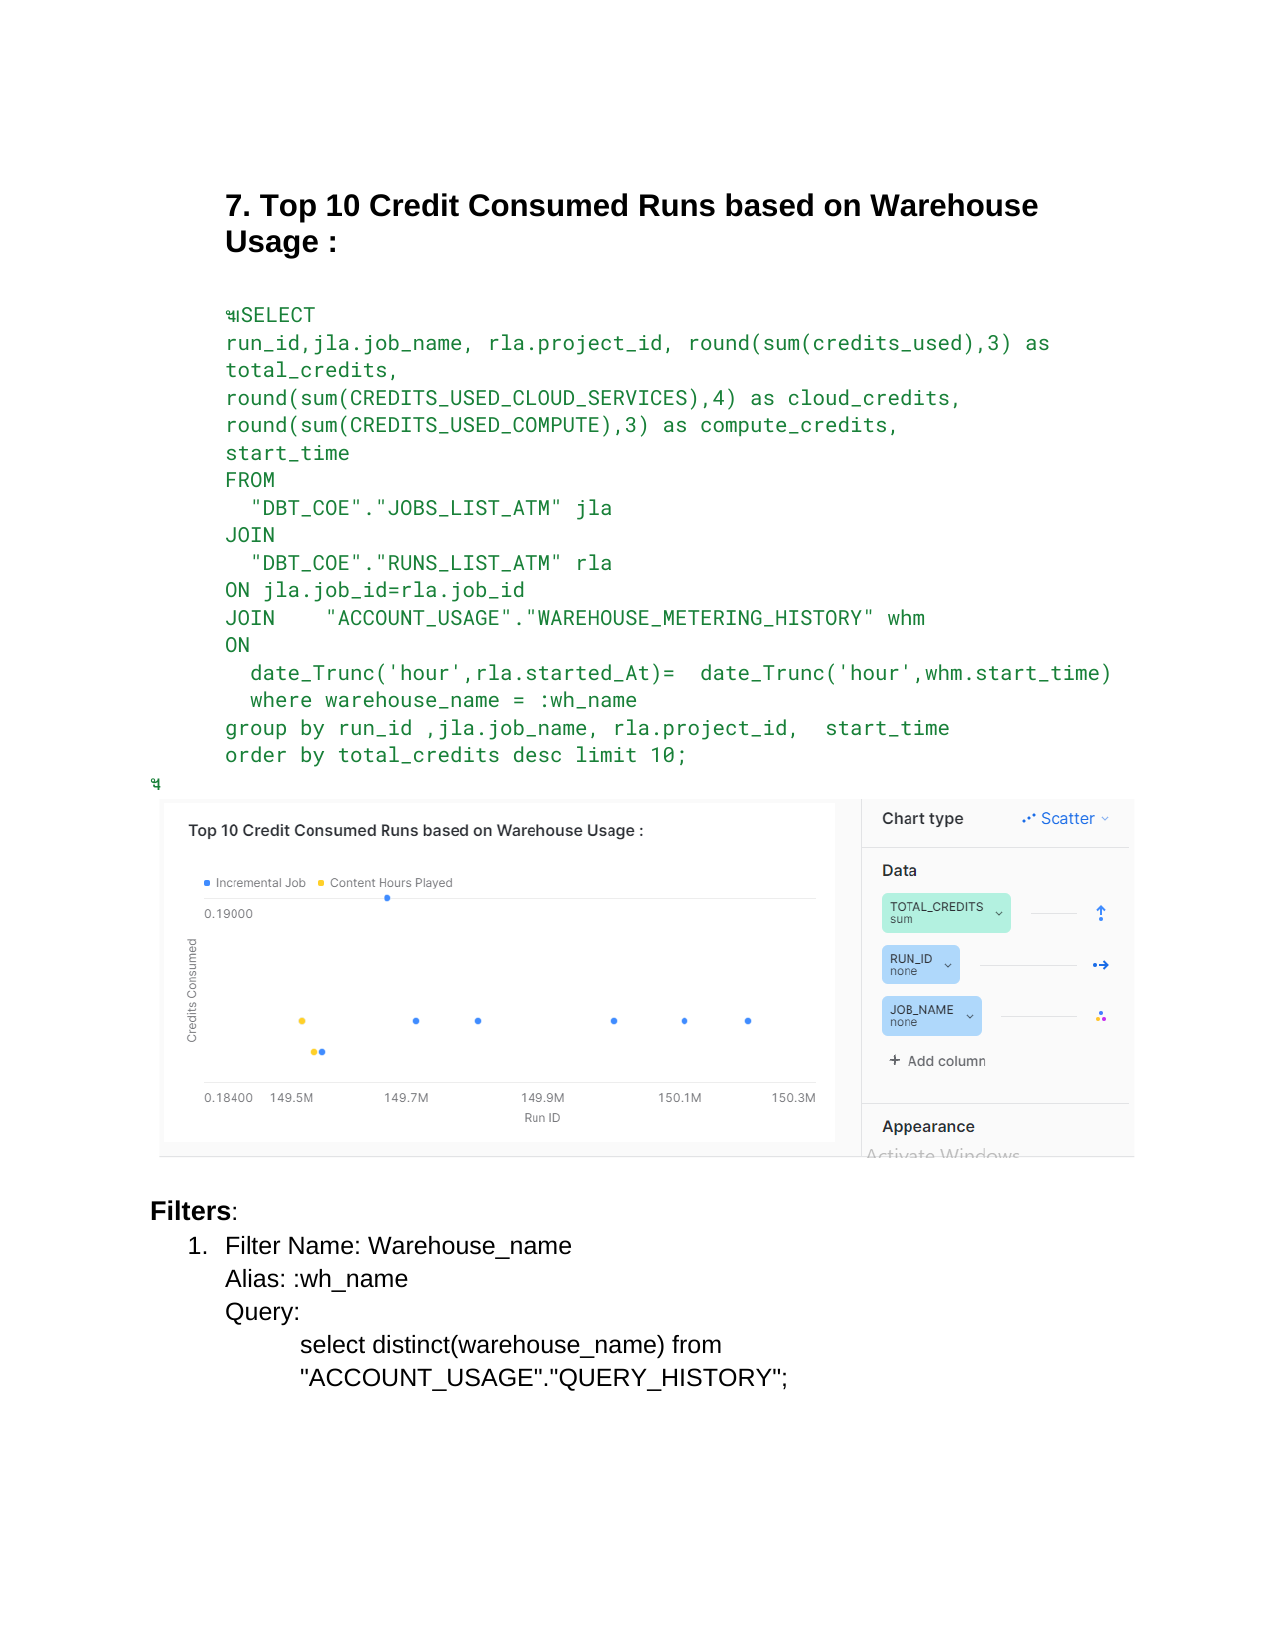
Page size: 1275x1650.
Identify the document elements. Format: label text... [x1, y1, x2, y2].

text Query: [150, 1297, 1125, 1326]
subtitle 7. Top 10 Credit Consumed Runs based on Warehouse Usage : [225, 187, 1125, 259]
text ON [225, 631, 1125, 658]
text group by run_id ,jla.job_name, rla.project_id, start_time [225, 713, 1125, 741]
text JOIN [225, 521, 1125, 548]
text where warehouse_name = :wh_name [225, 686, 1125, 713]
text run_id,jla.job_name, rla.project_id, round(sum(credits_used),3) as total_credits, [225, 328, 1125, 383]
text round(sum(CREDITS_USED_CLOUD_SERVICES),4) as cloud_credits, [225, 383, 1125, 411]
text round(sum(CREDITS_USED_COMPUTE),3) as compute_credits, [225, 411, 1125, 438]
text  [150, 768, 1125, 796]
text select distinct(warehouse_name) from "ACCOUNT_USAGE"."QUERY_HISTORY"; [300, 1330, 1125, 1392]
text FROM [225, 466, 1125, 493]
text "DBT_COE"."JOBS_LIST_ATM" jla [225, 493, 1125, 521]
text SELECT [225, 301, 1125, 328]
picture [159, 799, 1135, 1158]
text JOIN "ACCOUNT_USAGE"."WAREHOUSE_METERING_HISTORY" whm [225, 603, 1125, 631]
list Filter Name: Warehouse_name [187, 1231, 1125, 1259]
text Alias: :wh_name [225, 1264, 1125, 1293]
text Filters: [150, 1195, 1125, 1226]
text order by total_credits desc limit 10; [225, 741, 1125, 768]
text date_Trunc('hour',rla.started_At)= date_Trunc('hour',whm.start_time) [225, 658, 1125, 686]
text ON jla.job_id=rla.job_id [225, 576, 1125, 603]
text start_time [225, 438, 1125, 466]
text "DBT_COE"."RUNS_LIST_ATM" rla [225, 548, 1125, 576]
